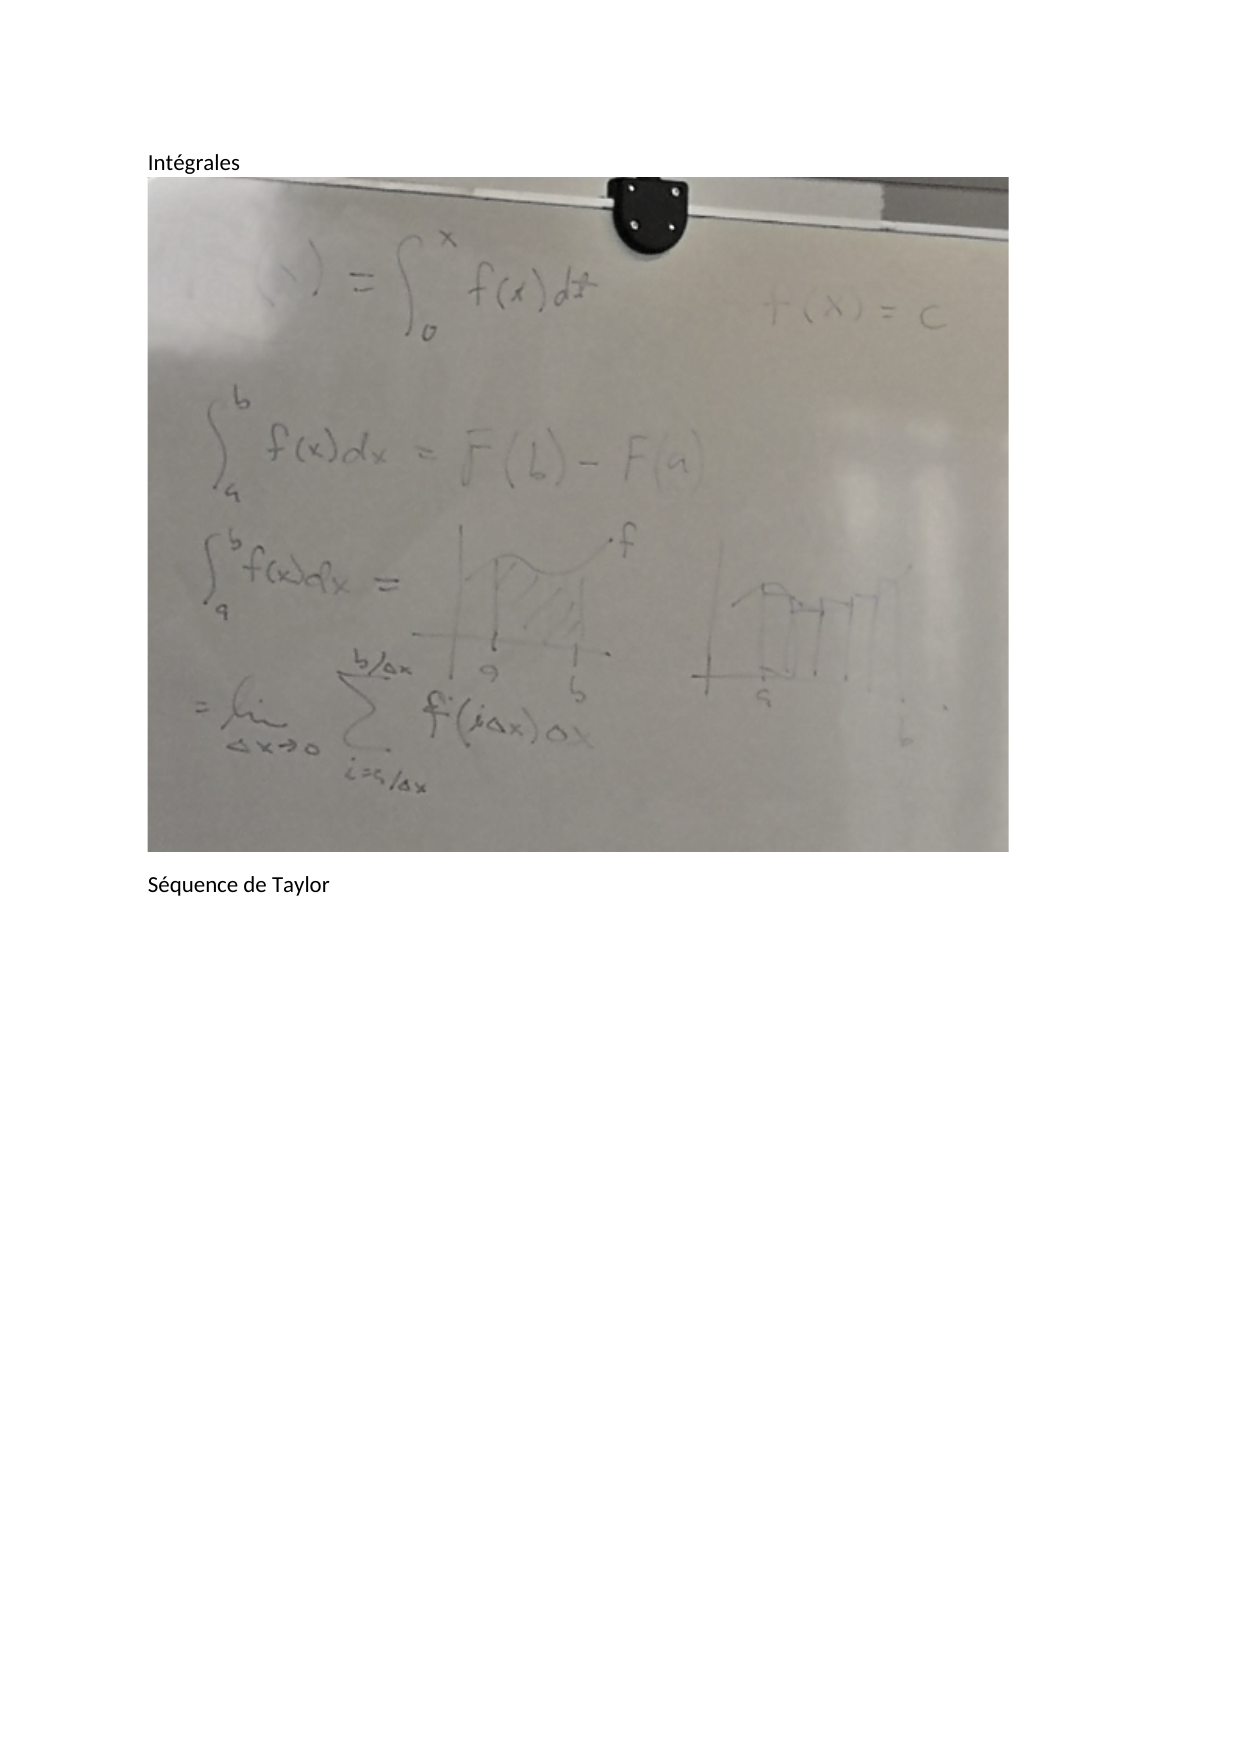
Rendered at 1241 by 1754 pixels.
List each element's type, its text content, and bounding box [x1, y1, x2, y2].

text Séquence de Taylor [148, 870, 1093, 898]
picture [147, 177, 1009, 852]
